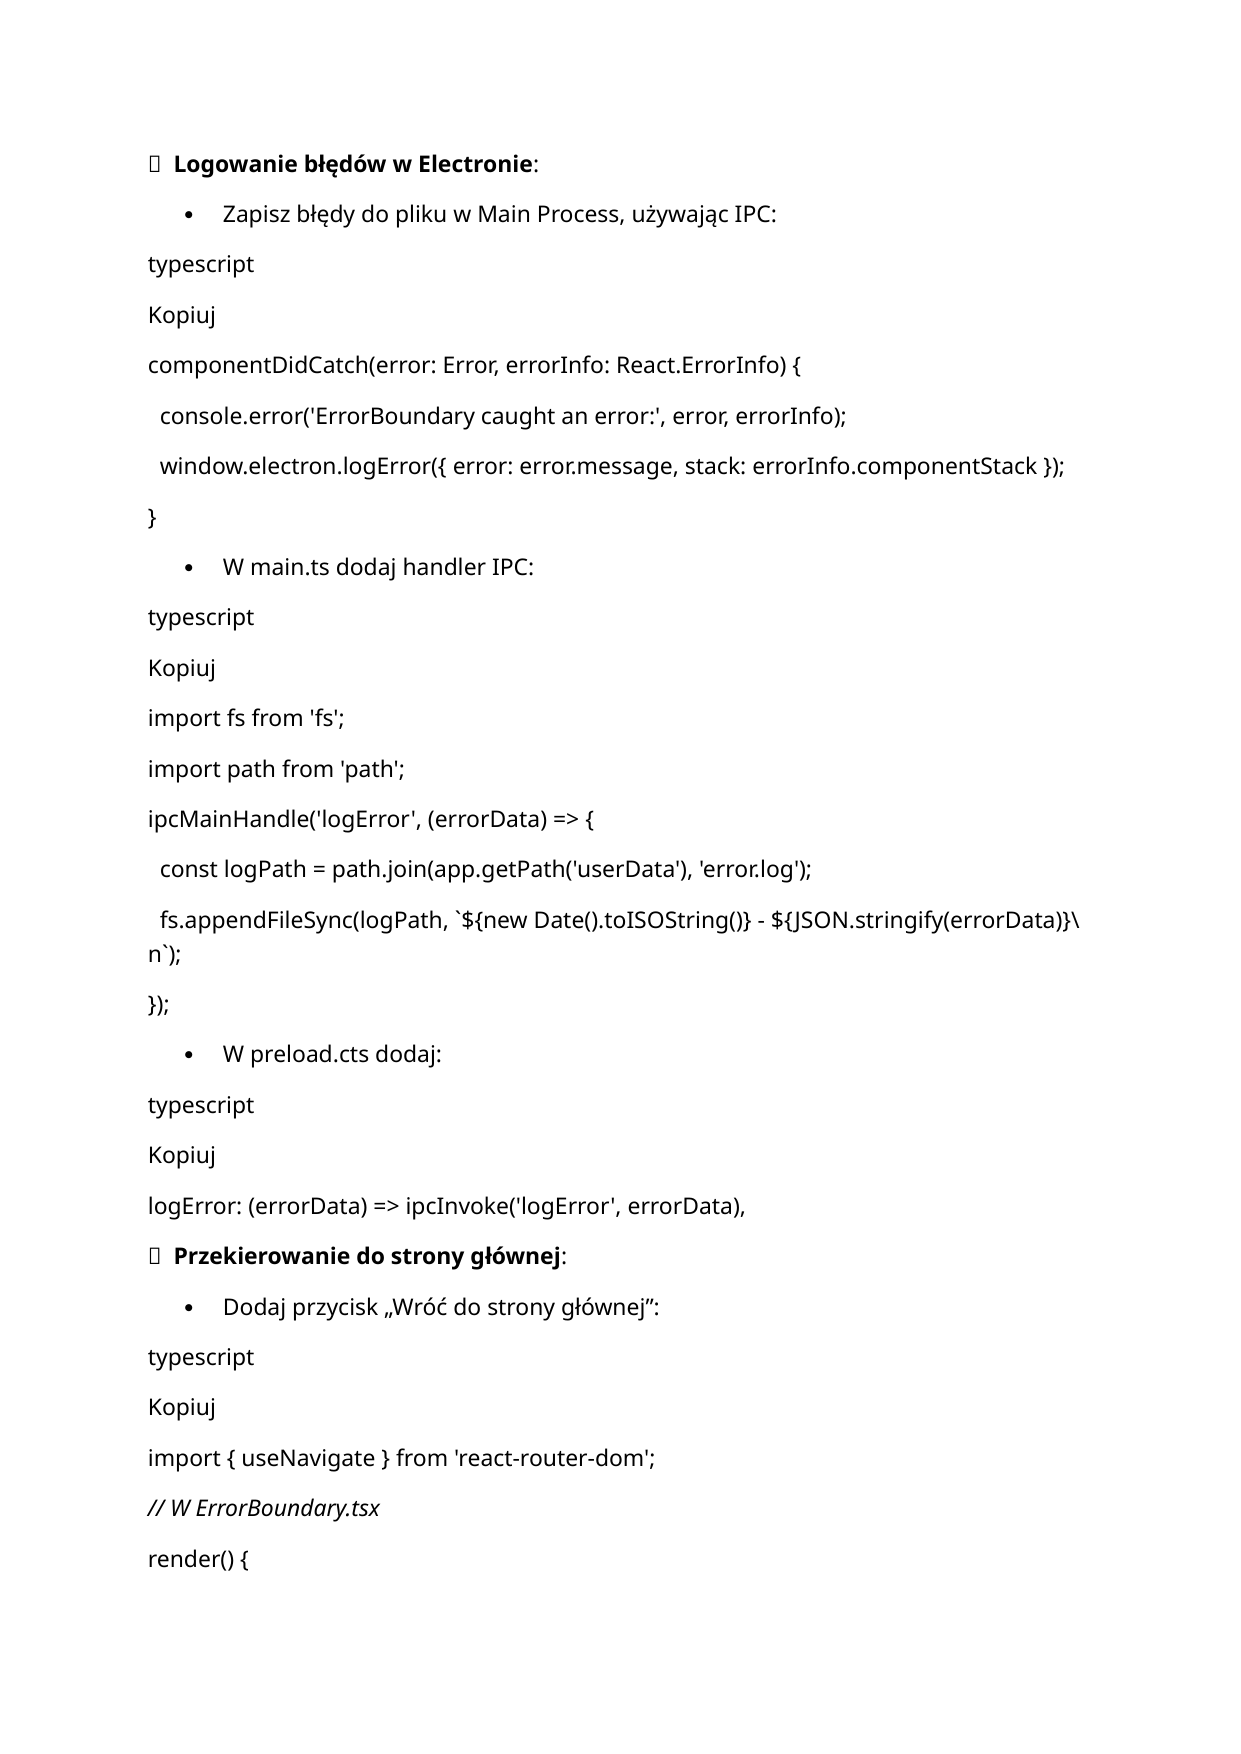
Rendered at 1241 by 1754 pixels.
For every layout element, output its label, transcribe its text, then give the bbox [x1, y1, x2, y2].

text typescript [148, 1341, 1093, 1372]
list Zapisz błędy do pliku w Main Process, używając IPC: [185, 198, 1093, 229]
list Dodaj przycisk „Wróć do strony głównej”: [185, 1291, 1093, 1322]
text import path from 'path'; [148, 753, 1093, 784]
text Kopiuj [148, 299, 1093, 330]
text typescript [148, 601, 1093, 633]
text render() { [148, 1543, 1093, 1574]
text typescript [148, 1089, 1093, 1120]
text const logPath = path.join(app.getPath('userData'), 'error.log'); [148, 853, 1093, 885]
text logError: (errorData) => ipcInvoke('logError', errorData), [148, 1190, 1093, 1221]
text window.electron.logError({ error: error.message, stack: errorInfo.componentStack }); [148, 450, 1093, 481]
text componentDidCatch(error: Error, errorInfo: React.ErrorInfo) { [148, 349, 1093, 381]
text import fs from 'fs'; [148, 702, 1093, 733]
text console.error('ErrorBoundary caught an error:', error, errorInfo); [148, 400, 1093, 431]
text ipcMainHandle('logError', (errorData) => { [148, 803, 1093, 834]
text } [148, 501, 1093, 532]
text Kopiuj [148, 652, 1093, 683]
text // W ErrorBoundary.tsx [148, 1492, 1093, 1523]
text import { useNavigate } from 'react-router-dom'; [148, 1442, 1093, 1473]
text Kopiuj [148, 1391, 1093, 1423]
list W preload.cts dodaj: [185, 1038, 1093, 1070]
text typescript [148, 248, 1093, 280]
text fs.appendFileSync(logPath, `${new Date().toISOString()} - ${JSON.stringify(errorData)}\n`); [148, 904, 1093, 969]
list W main.ts dodaj handler IPC: [185, 551, 1093, 582]
text }); [148, 988, 1093, 1019]
text  Przekierowanie do strony głównej: [148, 1240, 1093, 1271]
text Kopiuj [148, 1139, 1093, 1171]
text  Logowanie błędów w Electronie: [148, 148, 1093, 179]
